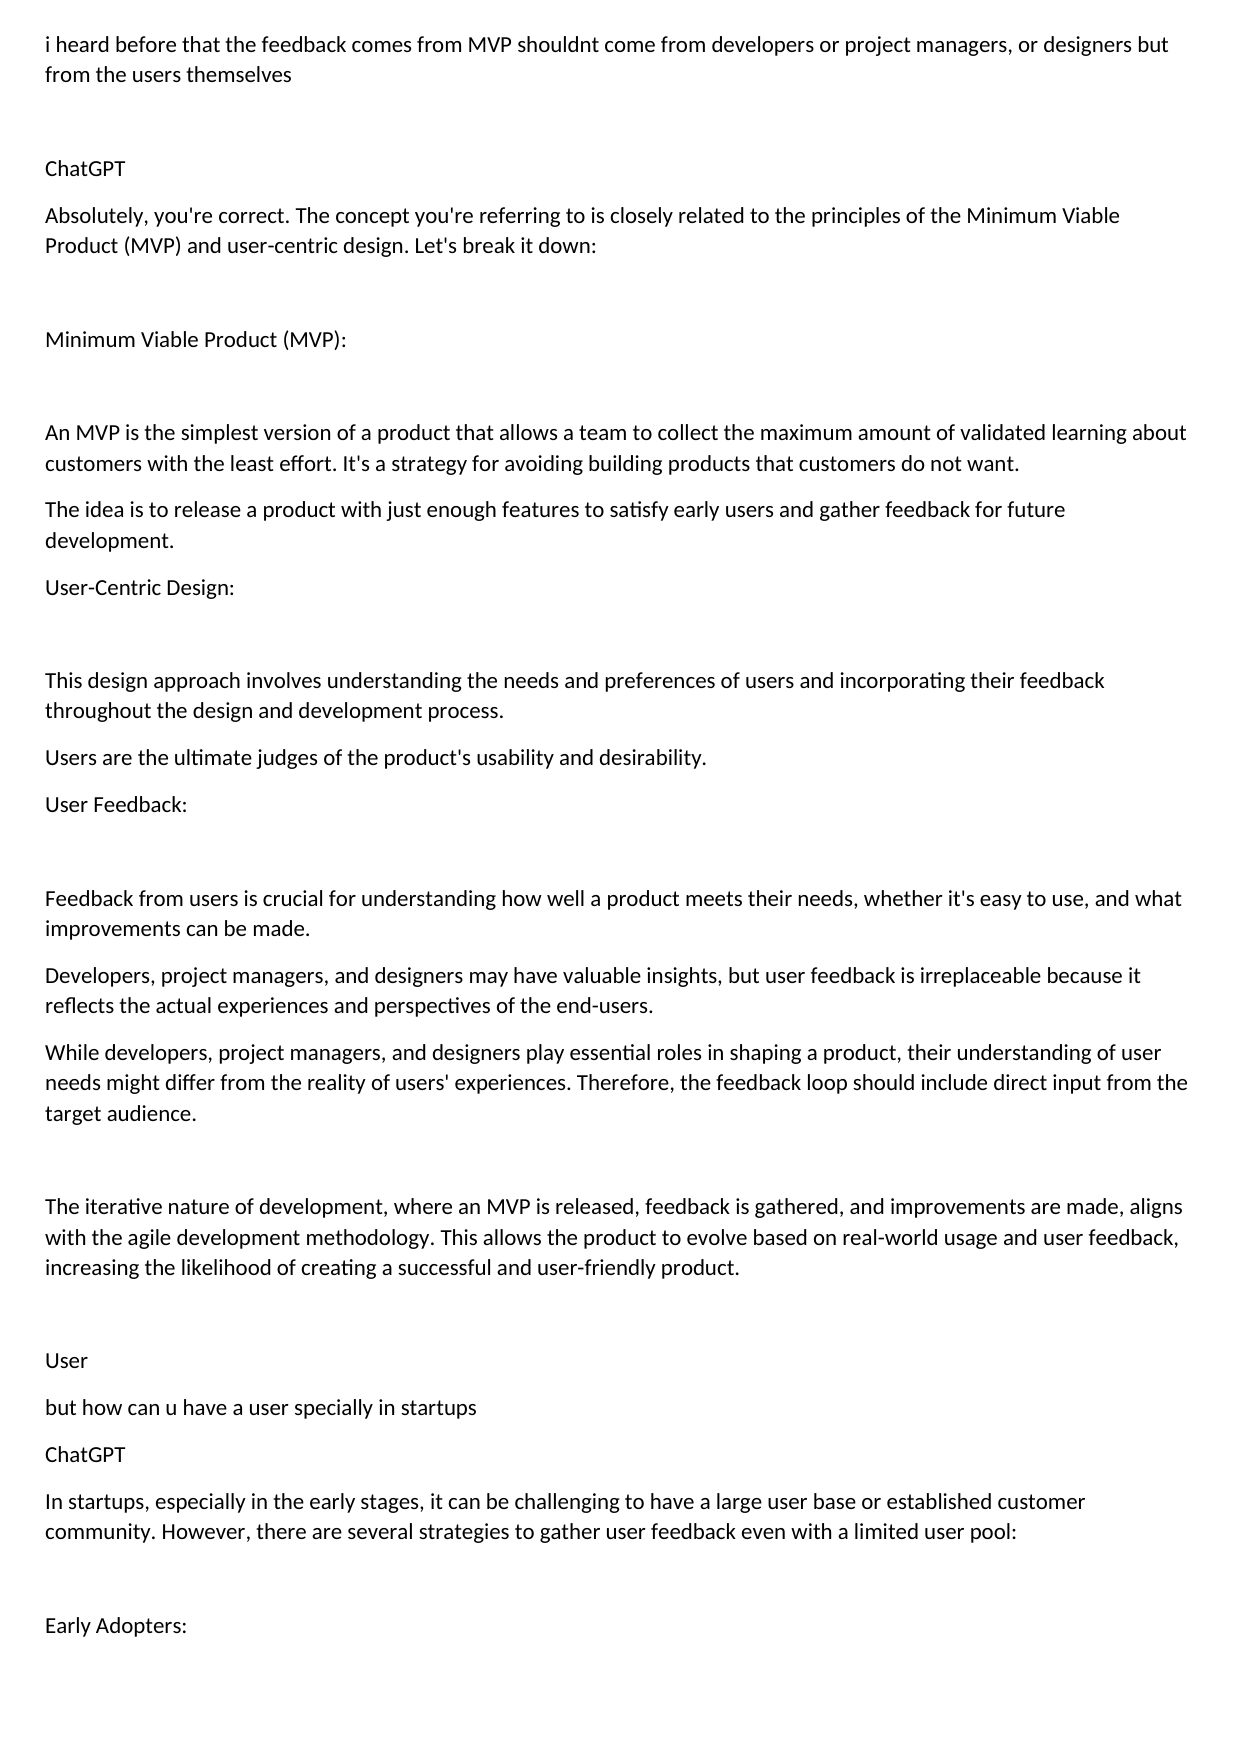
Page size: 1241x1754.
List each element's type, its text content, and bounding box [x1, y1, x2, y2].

text An MVP is the simplest version of a product that allows a team to collect the maximum amount of validated learning about customers with the least effort. It's a strategy for avoiding building products that customers do not want. [45, 418, 1195, 477]
text but how can u have a user specially in startups [45, 1393, 1195, 1422]
text User Feedback: [45, 790, 1195, 818]
text Feedback from users is crucial for understanding how well a product meets their needs, whether it's easy to use, and what improvements can be made. [45, 884, 1195, 942]
text Developers, project managers, and designers may have valuable insights, but user feedback is irreplaceable because it reflects the actual experiences and perspectives of the end-users. [45, 961, 1195, 1019]
text User-Centric Design: [45, 573, 1195, 601]
text Minimum Viable Product (MVP): [45, 325, 1195, 353]
text While developers, project managers, and designers play essential roles in shaping a product, their understanding of user needs might differ from the reality of users' experiences. Therefore, the feedback loop should include direct input from the target audience. [45, 1038, 1195, 1127]
text The idea is to release a product with just enough features to satisfy early users and gather feedback for future development. [45, 496, 1195, 554]
text The iterative nature of development, where an MVP is released, feedback is gathered, and improvements are made, aligns with the agile development methodology. This allows the product to evolve based on real-world usage and user feedback, increasing the likelihood of creating a successful and user-friendly product. [45, 1192, 1195, 1281]
text ChatGPT [45, 154, 1195, 182]
text Users are the ultimate judges of the product's usability and desirability. [45, 743, 1195, 772]
text Early Adopters: [45, 1611, 1195, 1639]
text Absolutely, you're correct. The concept you're referring to is closely related to the principles of the Minimum Viable Product (MVP) and user-centric design. Let's break it down: [45, 201, 1195, 259]
text i heard before that the feedback comes from MVP shouldnt come from developers or project managers, or designers but from the users themselves [45, 30, 1195, 88]
text In startups, especially in the early stages, it can be challenging to have a large user base or established customer community. However, there are several strategies to gather user feedback even with a limited user pool: [45, 1487, 1195, 1546]
text ChatGPT [45, 1440, 1195, 1468]
text This design approach involves understanding the needs and preferences of users and incorporating their feedback throughout the design and development process. [45, 666, 1195, 725]
text User [45, 1347, 1195, 1375]
